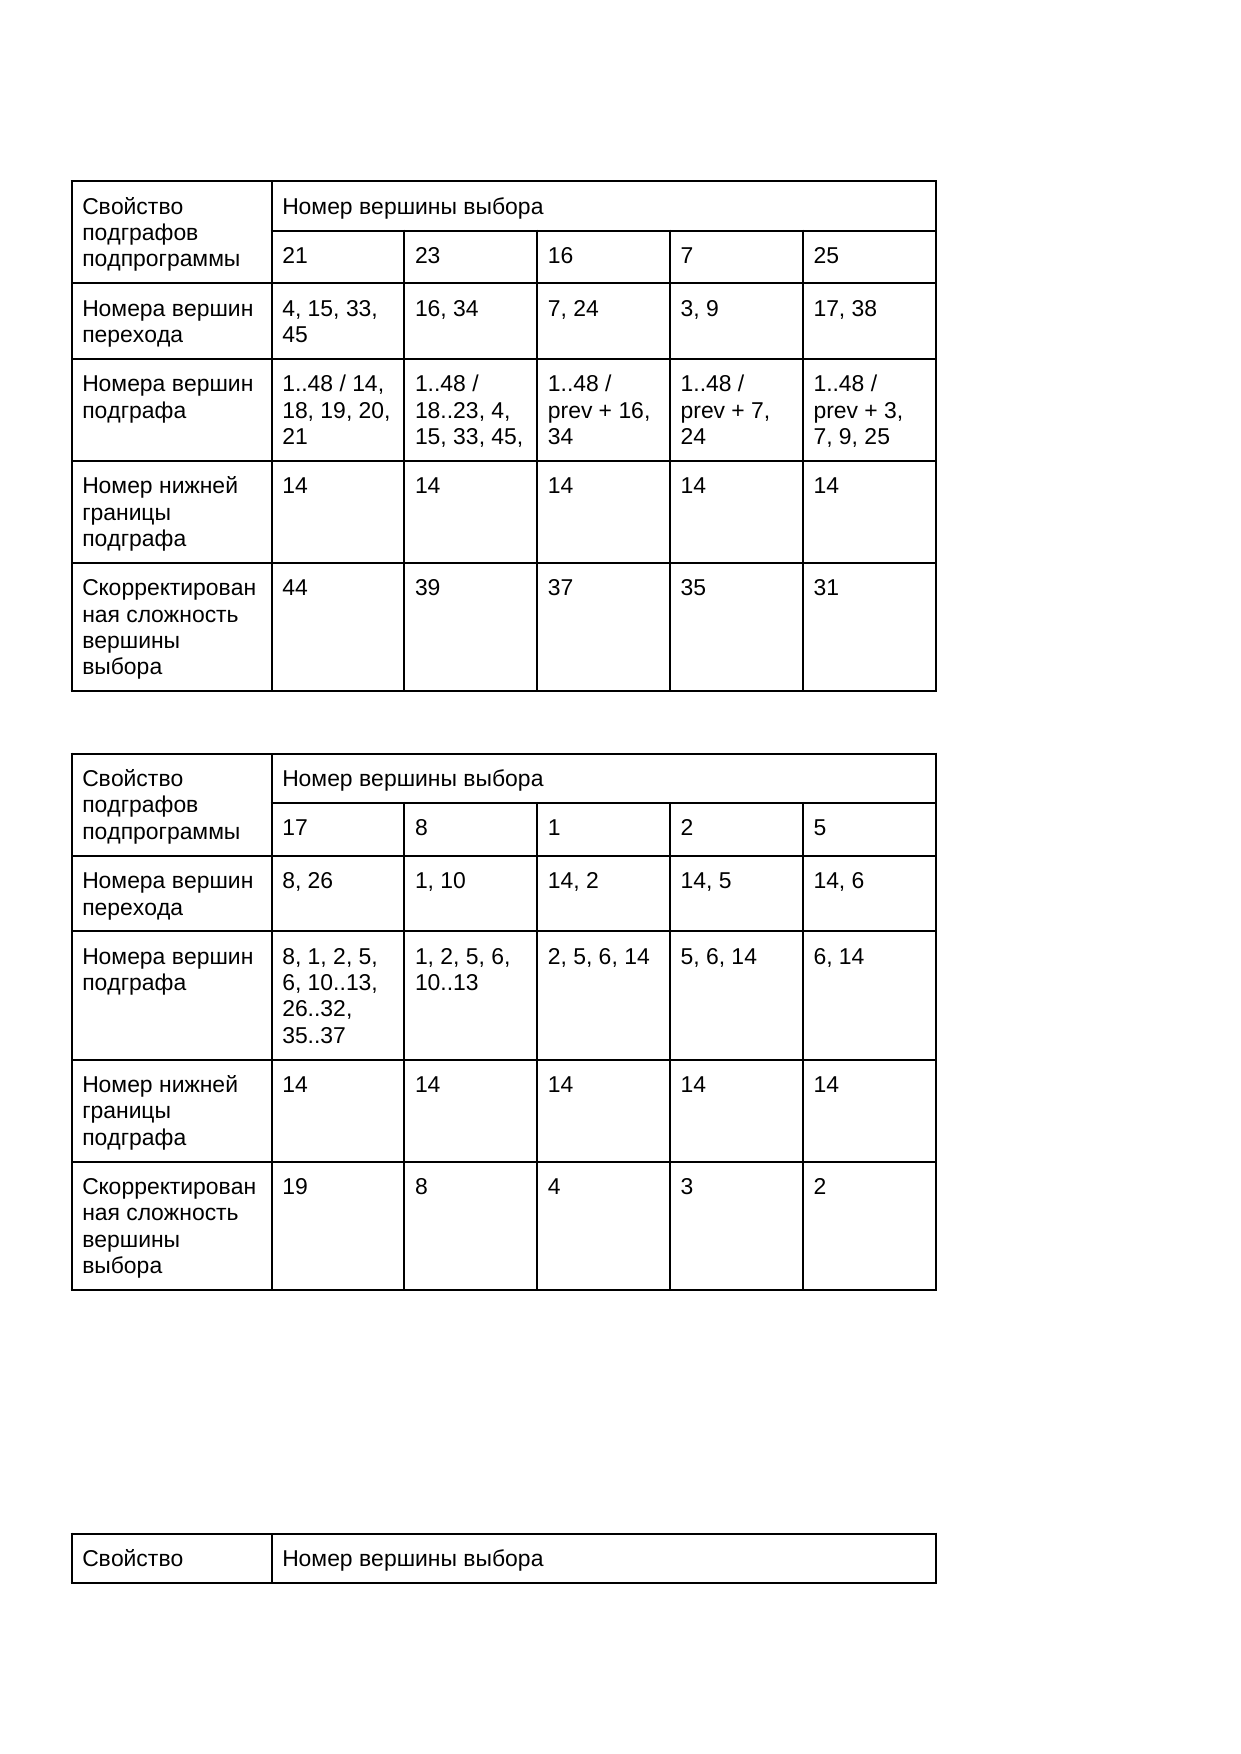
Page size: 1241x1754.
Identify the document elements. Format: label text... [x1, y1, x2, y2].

table_header Свойство подграфов подпрограммы [73, 182, 271, 282]
table_cell 2 [804, 1163, 935, 1289]
table_cell 8 [405, 804, 536, 854]
table_cell Номера вершин подграфа [73, 932, 271, 1058]
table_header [73, 1535, 271, 1582]
table_cell 14 [804, 1061, 935, 1161]
table_header Номер вершины выбора [273, 182, 935, 229]
table_cell Скорректированная сложность вершины выбора [73, 564, 271, 690]
table_cell 14, 5 [671, 857, 802, 930]
table_cell 3 [671, 1163, 802, 1289]
table_cell 44 [273, 564, 403, 690]
table_cell 4 [538, 1163, 669, 1289]
table_cell 14 [538, 1061, 669, 1161]
table_cell 1..48 / prev + 16, 34 [538, 360, 669, 460]
table_cell 14 [671, 1061, 802, 1161]
table_cell 3, 9 [671, 284, 802, 358]
table_cell 16 [538, 232, 669, 282]
table_cell 37 [538, 564, 669, 690]
table_cell Скорректированная сложность вершины выбора [73, 1163, 271, 1289]
table_header Номер вершины выбора [273, 755, 935, 802]
table_header Свойство подграфов подпрограммы [73, 755, 271, 854]
table_cell 14, 6 [804, 857, 935, 930]
table_cell 25 [804, 232, 935, 282]
table_cell 16, 34 [405, 284, 536, 358]
table_cell 14 [273, 1061, 403, 1161]
table_cell 19 [273, 1163, 403, 1289]
table_cell 23 [405, 232, 536, 282]
table_cell 7, 24 [538, 284, 669, 358]
table_cell 1..48 / prev + 7, 24 [671, 360, 802, 460]
table_cell 17 [273, 804, 403, 854]
table_cell 8, 26 [273, 857, 403, 930]
table_cell 8 [405, 1163, 536, 1289]
table_cell Номер нижней границы подграфа [73, 1061, 271, 1161]
table_cell 14 [671, 462, 802, 562]
table_cell 14 [405, 462, 536, 562]
table_cell 2, 5, 6, 14 [538, 932, 669, 1058]
table_cell 39 [405, 564, 536, 690]
table_cell 7 [671, 232, 802, 282]
table_cell 35 [671, 564, 802, 690]
table_cell 14 [405, 1061, 536, 1161]
table_cell 1..48 / 18..23, 4, 15, 33, 45, [405, 360, 536, 460]
table_cell 14 [538, 462, 669, 562]
table_cell 1, 10 [405, 857, 536, 930]
table_cell Номер нижней границы подграфа [73, 462, 271, 562]
table_cell Номера вершин подграфа [73, 360, 271, 460]
table_cell 5 [804, 804, 935, 854]
table_cell 31 [804, 564, 935, 690]
table_cell 1..48 / prev + 3, 7, 9, 25 [804, 360, 935, 460]
table_cell 2 [671, 804, 802, 854]
table_cell Номера вершин перехода [73, 857, 271, 930]
table_cell 21 [273, 232, 403, 282]
table_cell 6, 14 [804, 932, 935, 1058]
table_cell 1..48 / 14, 18, 19, 20, 21 [273, 360, 403, 460]
table_cell 4, 15, 33, 45 [273, 284, 403, 358]
table_header Номер вершины выбора [273, 1535, 935, 1582]
table_cell 1 [538, 804, 669, 854]
table_cell 1, 2, 5, 6, 10..13 [405, 932, 536, 1058]
table_cell 14 [273, 462, 403, 562]
table_cell 17, 38 [804, 284, 935, 358]
table_cell 8, 1, 2, 5, 6, 10..13, 26..32, 35..37 [273, 932, 403, 1058]
table_cell 14, 2 [538, 857, 669, 930]
table_cell Номера вершин перехода [73, 284, 271, 358]
table_cell 14 [804, 462, 935, 562]
table_cell 5, 6, 14 [671, 932, 802, 1058]
